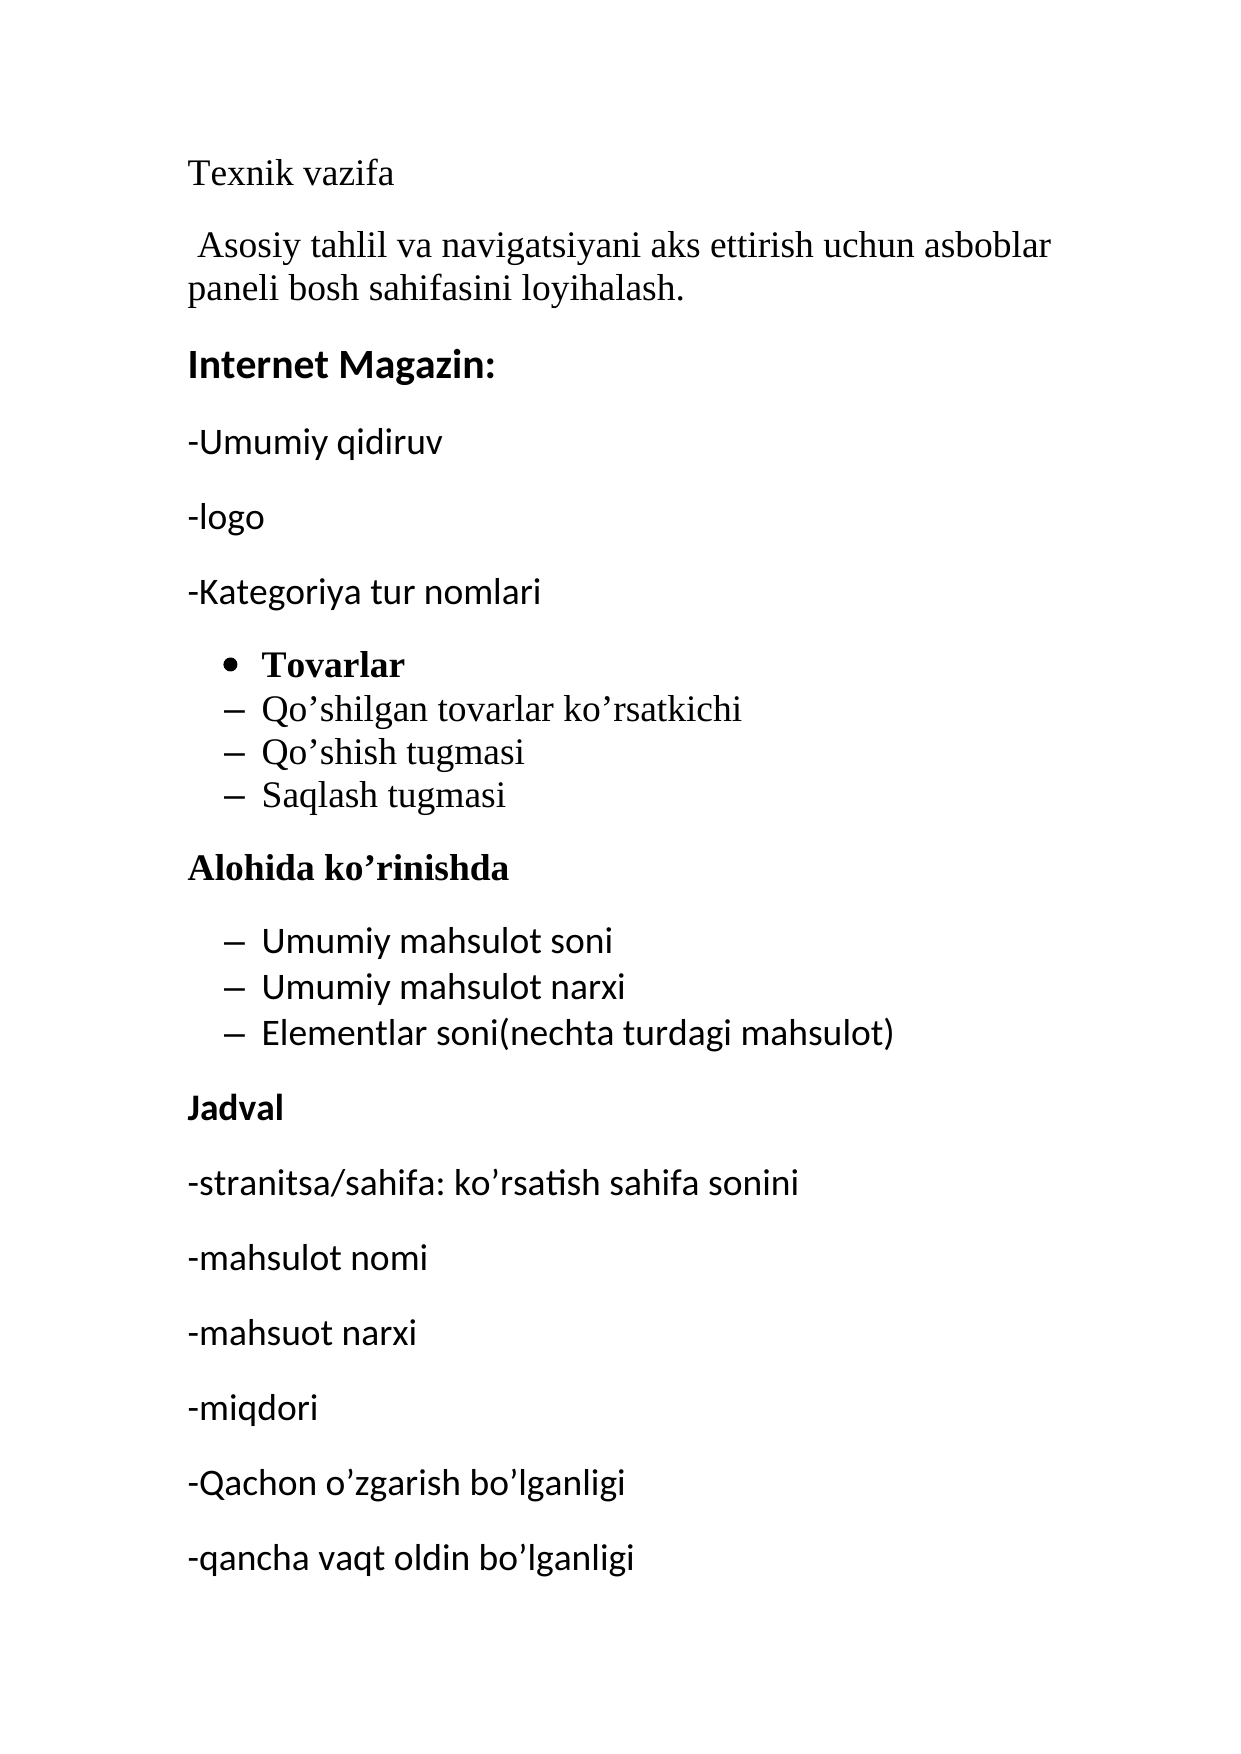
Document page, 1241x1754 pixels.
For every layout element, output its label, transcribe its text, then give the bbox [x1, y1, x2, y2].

list Qo’shish tugmasi [224, 729, 1053, 772]
list Tovarlar [224, 643, 1053, 686]
text -qancha vaqt oldin bo’lganligi [187, 1534, 1053, 1580]
list Saqlash tugmasi [224, 772, 1053, 816]
list Umumiy mahsulot narxi [224, 963, 1053, 1009]
text Texnik vazifa [187, 150, 1053, 193]
text Jadval [187, 1084, 1053, 1130]
text -logo [187, 493, 1053, 538]
text Asosiy tahlil va navigatsiyani aks ettirish uchun asboblar paneli bosh sahifasini loyihalash. [187, 222, 1053, 308]
text -Kategoriya tur nomlari [187, 568, 1053, 613]
text -stranitsa/sahifa: ko’rsatish sahifa sonini [187, 1159, 1053, 1205]
text -mahsuot narxi [187, 1309, 1053, 1355]
text -miqdori [187, 1384, 1053, 1430]
text -mahsulot nomi [187, 1234, 1053, 1280]
list Qo’shilgan tovarlar ko’rsatkichi [224, 686, 1053, 729]
list Elementlar soni(nechta turdagi mahsulot) [224, 1009, 1053, 1055]
text Internet Magazin: [187, 338, 1053, 388]
text -Qachon o’zgarish bo’lganligi [187, 1459, 1053, 1505]
text -Umumiy qidiruv [187, 418, 1053, 463]
text Alohida ko’rinishda [187, 845, 1053, 888]
list Umumiy mahsulot soni [224, 917, 1053, 963]
